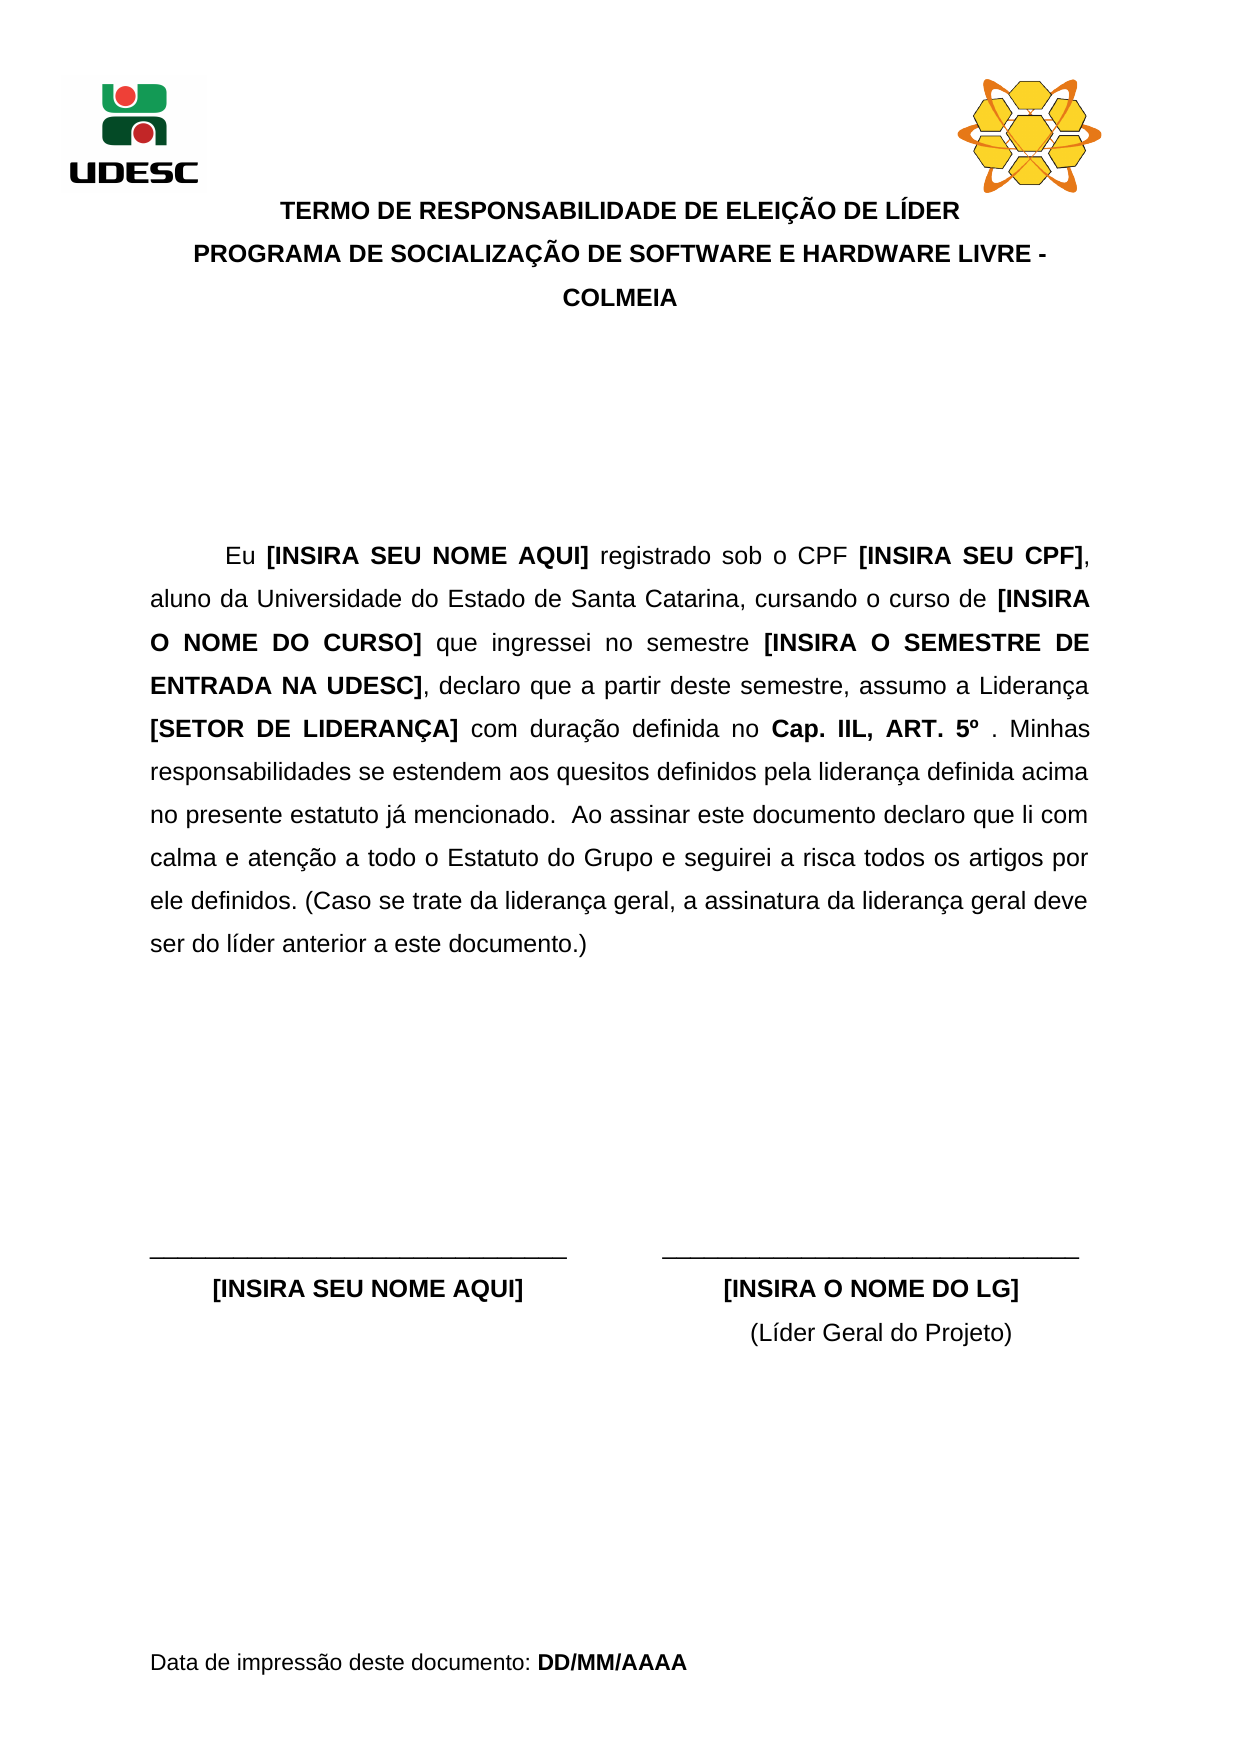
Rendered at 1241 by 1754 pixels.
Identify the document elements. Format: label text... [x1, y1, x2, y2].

text [INSIRA SEU NOME AQUI] [INSIRA O NOME DO LG] [150, 1274, 1090, 1303]
text Eu [INSIRA SEU NOME AQUI] registrado sob o CPF [INSIRA SEU CPF], aluno da Universidade do Estado de Santa Catarina, cursando o curso de [INSIRA O NOME DO CURSO] que ingressei no semestre [INSIRA O SEMESTRE DE ENTRADA NA UDESC], declaro que a partir deste semestre, assumo a Liderança [SETOR DE LIDERANÇA] com duração definida no Cap. IIL, ART. 5º . Minhas responsabilidades se estendem aos quesitos definidos pela liderança definida acima no presente estatuto já mencionado. Ao assinar este documento declaro que li com calma e atenção a todo o Estatuto do Grupo e seguirei a risca todos os artigos por ele definidos. (Caso se trate da liderança geral, a assinatura da liderança geral deve ser do líder anterior a este documento.) [150, 541, 1090, 958]
text (Líder Geral do Projeto) [150, 1317, 1090, 1346]
picture [61, 75, 208, 193]
text PROGRAMA DE SOCIALIZAÇÃO DE SOFTWARE E HARDWARE LIVRE - COLMEIA [150, 239, 1090, 311]
picture [957, 79, 1102, 193]
text ______________________________ ______________________________ [150, 1231, 1090, 1260]
text TERMO DE RESPONSABILIDADE DE ELEIÇÃO DE LÍDER [150, 196, 1090, 225]
